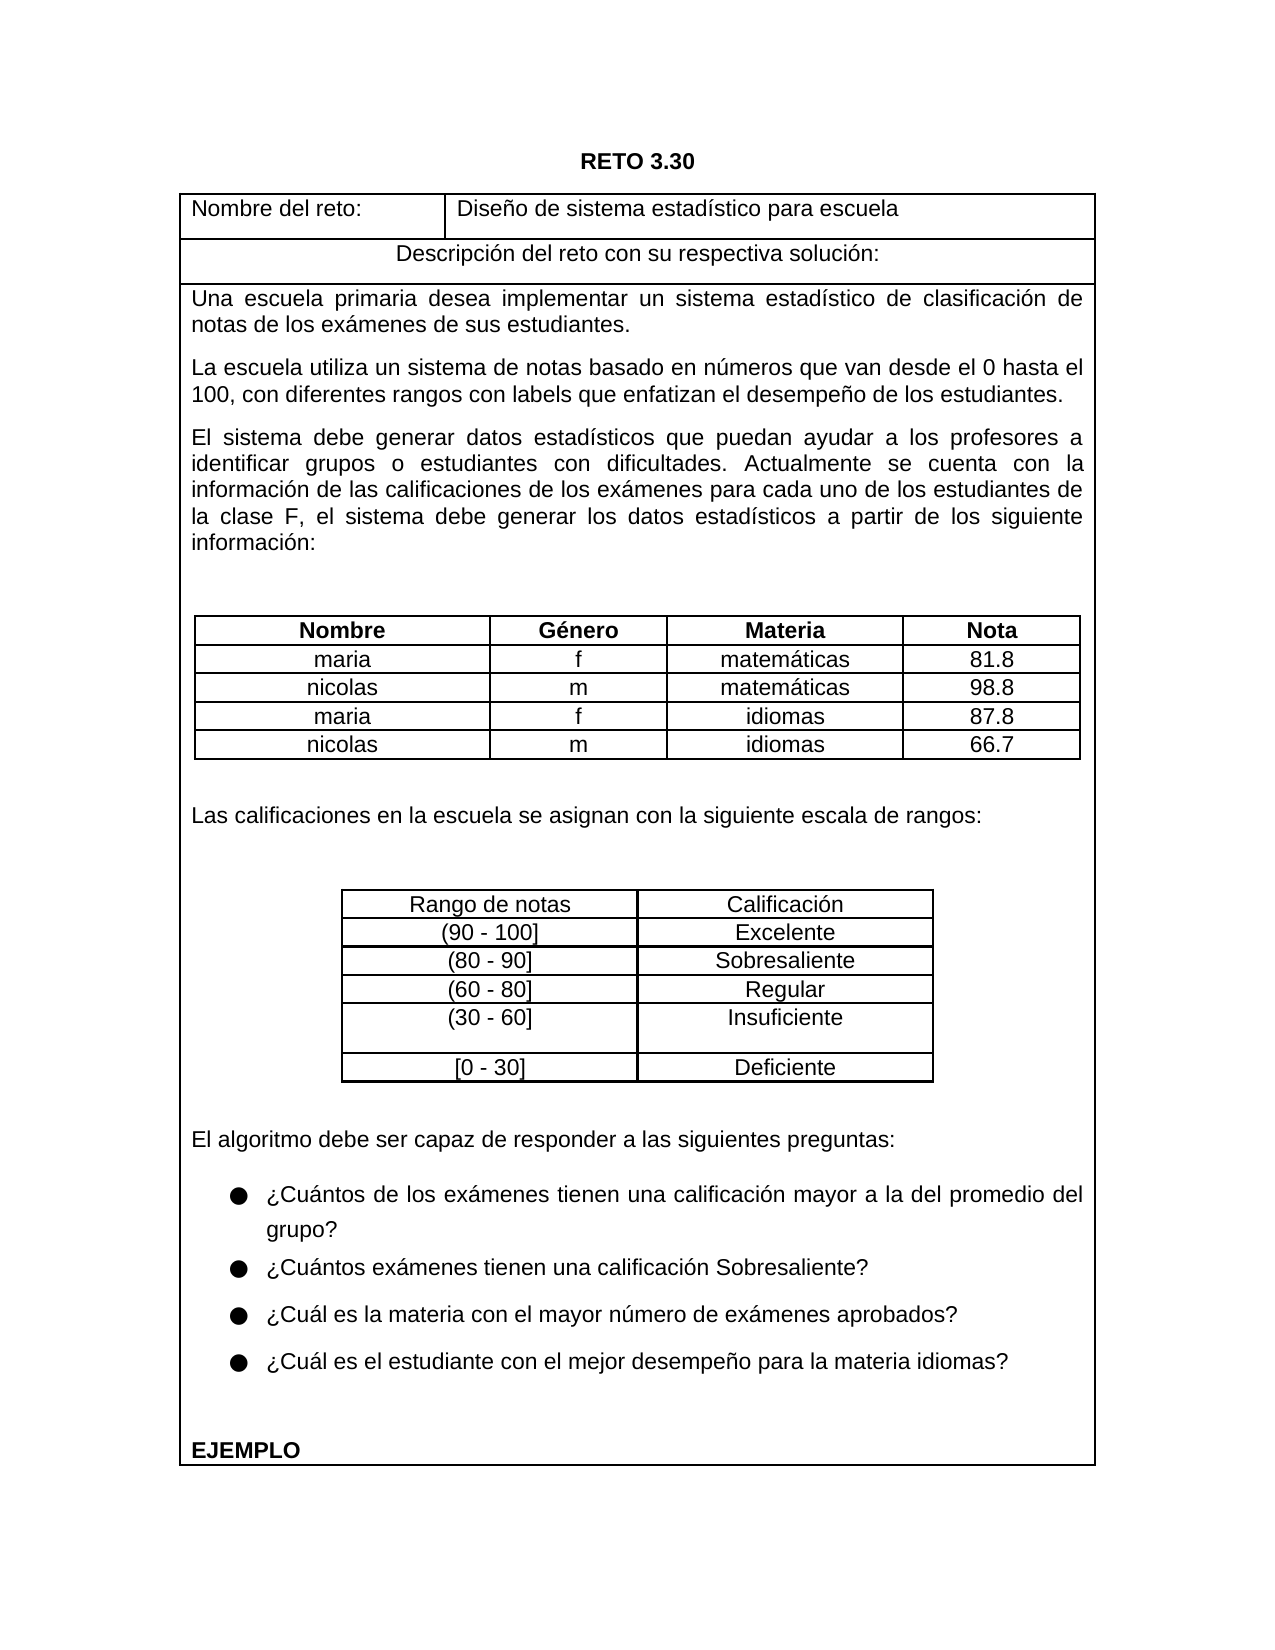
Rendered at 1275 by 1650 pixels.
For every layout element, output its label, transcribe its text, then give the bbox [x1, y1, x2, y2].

table_cell Descripción del reto con su respectiva solución: [181, 240, 1094, 283]
table_header Nombre del reto: [181, 195, 444, 238]
text RETO 3.30 [177, 148, 1098, 174]
table_header Diseño de sistema estadístico para escuela [446, 195, 1094, 238]
